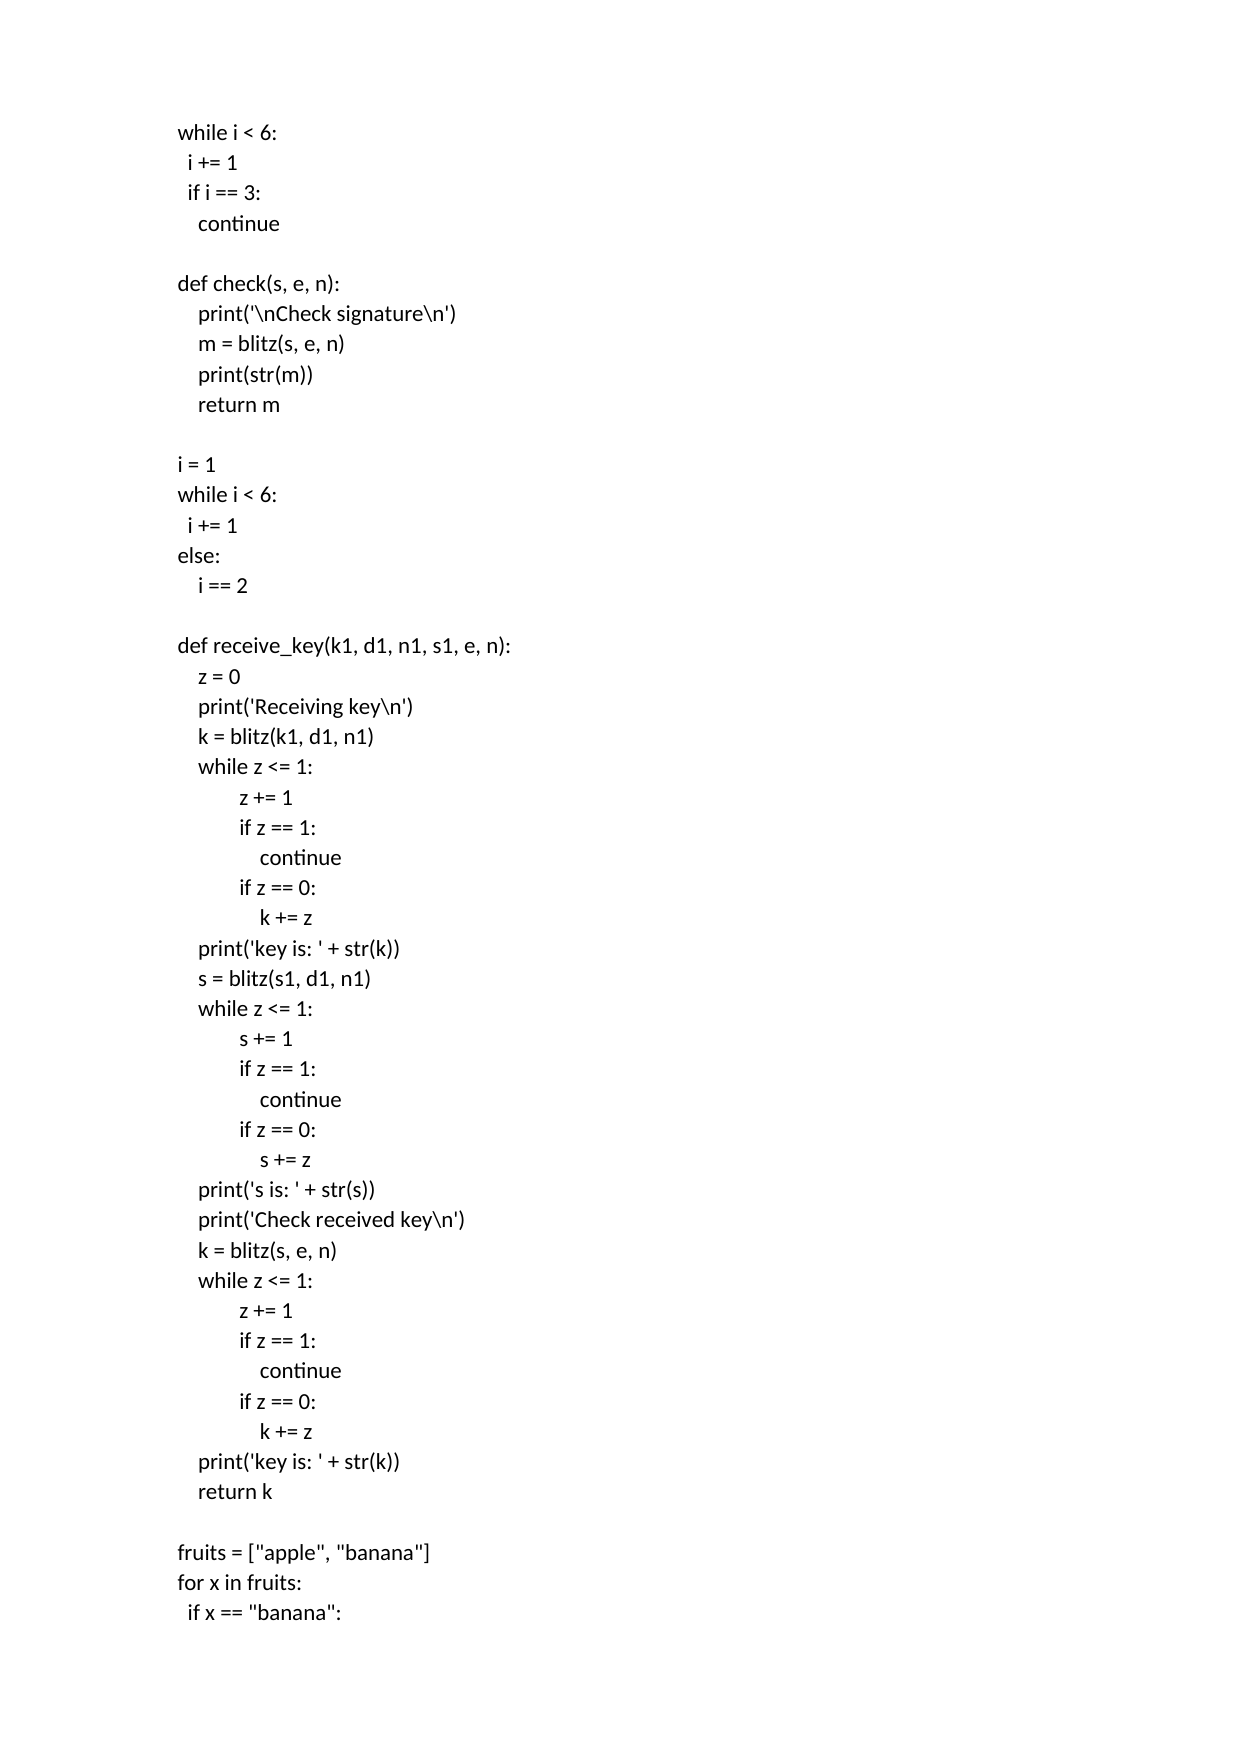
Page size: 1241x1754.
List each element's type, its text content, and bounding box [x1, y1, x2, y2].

text continue [177, 1085, 1152, 1113]
text if z == 0: [177, 1115, 1152, 1143]
text k = blitz(k1, d1, n1) [177, 722, 1152, 750]
text z = 0 [177, 662, 1152, 690]
text while i < 6: [177, 481, 1152, 509]
text if z == 0: [177, 1387, 1152, 1415]
text def receive_key(k1, d1, n1, s1, e, n): [177, 632, 1152, 660]
text print(str(m)) [177, 360, 1152, 388]
text i += 1 [177, 148, 1152, 176]
text i == 2 [177, 571, 1152, 599]
text print('key is: ' + str(k)) [177, 1447, 1152, 1475]
text if x == "banana": [177, 1598, 1152, 1626]
text if z == 1: [177, 1326, 1152, 1354]
text m = blitz(s, e, n) [177, 329, 1152, 358]
text if i == 3: [177, 178, 1152, 207]
text z += 1 [177, 1296, 1152, 1324]
text return m [177, 390, 1152, 418]
text k += z [177, 903, 1152, 932]
text print('s is: ' + str(s)) [177, 1175, 1152, 1203]
text z += 1 [177, 783, 1152, 811]
text continue [177, 1357, 1152, 1385]
text while z <= 1: [177, 752, 1152, 781]
text print('key is: ' + str(k)) [177, 934, 1152, 962]
text while z <= 1: [177, 1266, 1152, 1294]
text s = blitz(s1, d1, n1) [177, 964, 1152, 992]
text while z <= 1: [177, 994, 1152, 1022]
text if z == 0: [177, 873, 1152, 901]
text s += 1 [177, 1024, 1152, 1052]
text i = 1 [177, 450, 1152, 478]
text k += z [177, 1417, 1152, 1445]
text if z == 1: [177, 813, 1152, 841]
text i += 1 [177, 511, 1152, 539]
text print('Check received key\n') [177, 1206, 1152, 1234]
text else: [177, 541, 1152, 569]
text print('Receiving key\n') [177, 692, 1152, 720]
text continue [177, 843, 1152, 871]
text for x in fruits: [177, 1568, 1152, 1596]
text def check(s, e, n): [177, 269, 1152, 297]
text while i < 6: [177, 118, 1152, 146]
text if z == 1: [177, 1054, 1152, 1083]
text s += z [177, 1145, 1152, 1173]
text return k [177, 1477, 1152, 1506]
text k = blitz(s, e, n) [177, 1236, 1152, 1264]
text fruits = ["apple", "banana"] [177, 1538, 1152, 1566]
text continue [177, 209, 1152, 237]
text print('\nCheck signature\n') [177, 299, 1152, 327]
